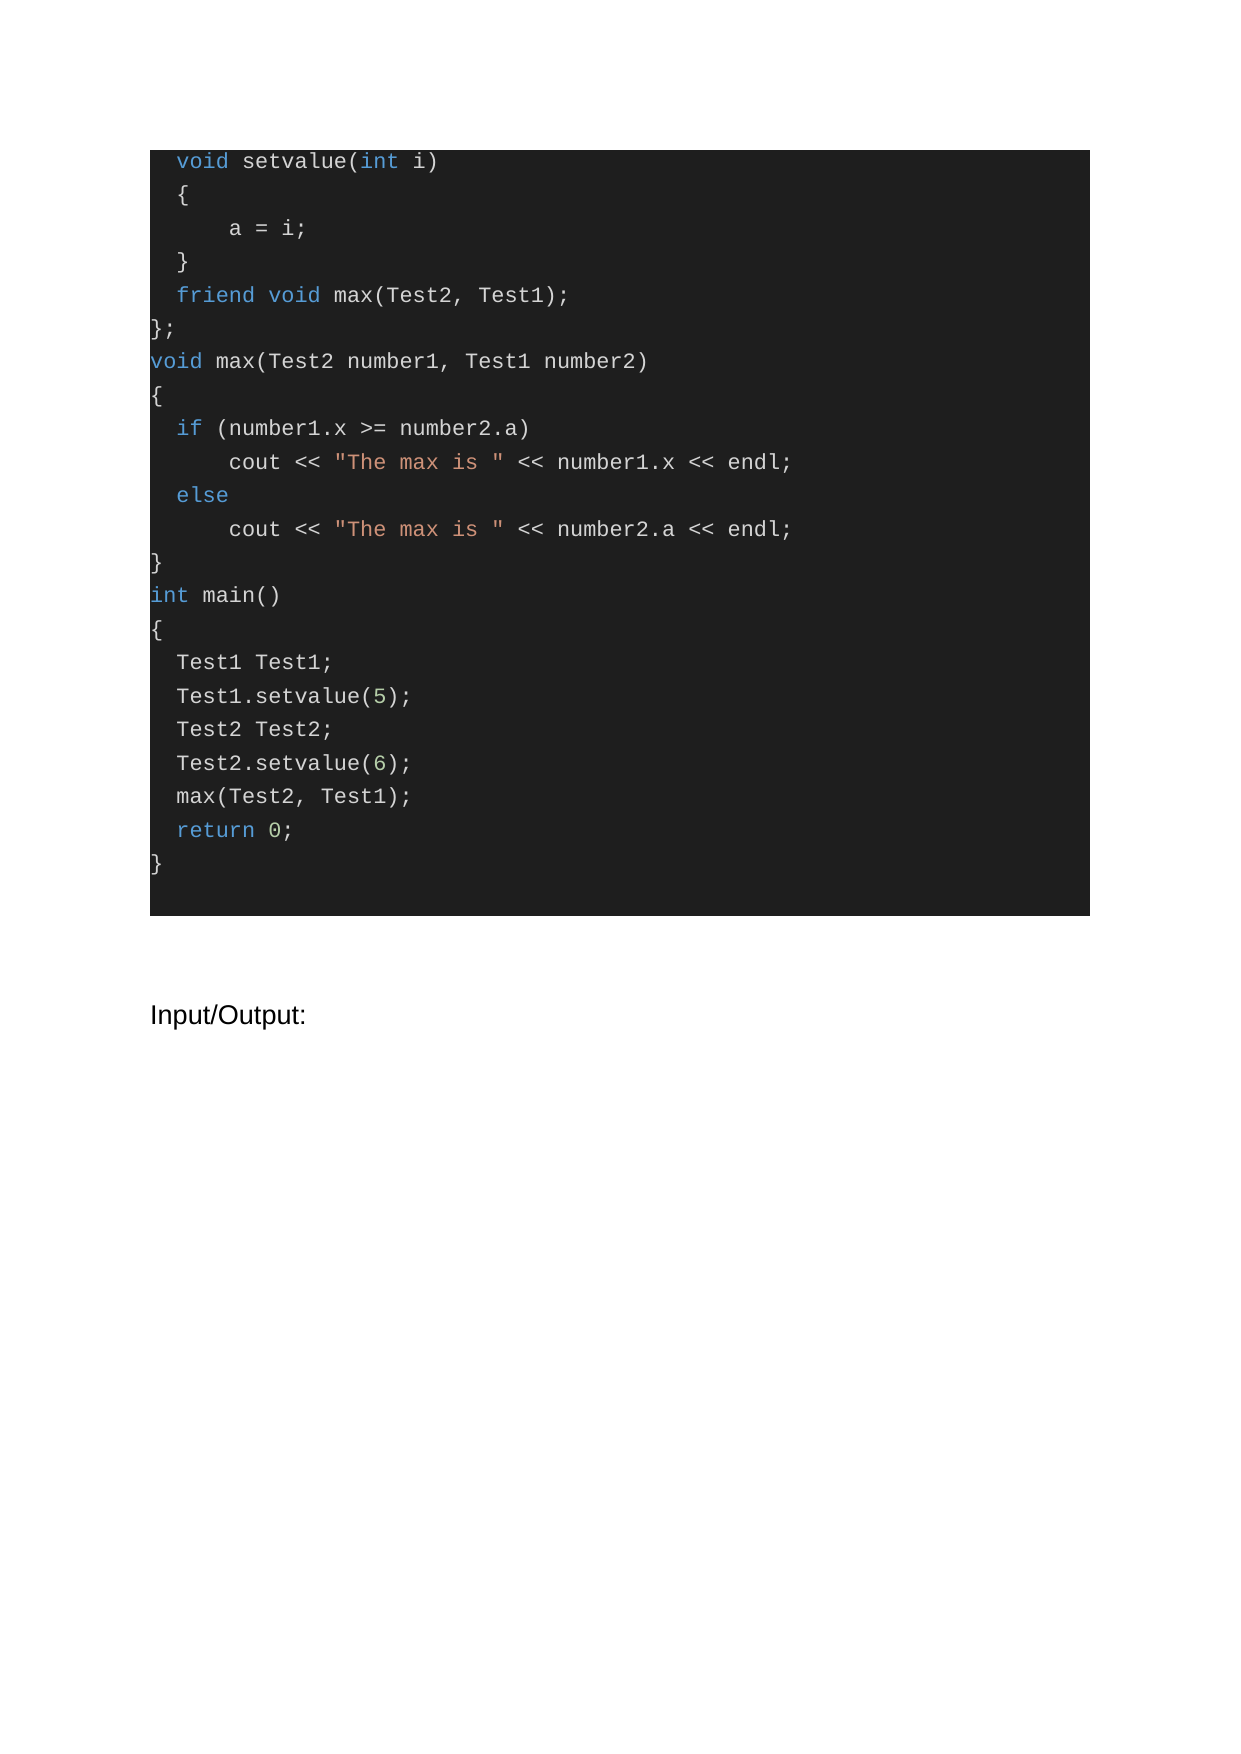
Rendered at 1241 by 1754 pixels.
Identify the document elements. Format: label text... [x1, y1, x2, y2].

text Test2 Test2; [150, 718, 1090, 743]
text int main() [150, 585, 1090, 609]
text } [150, 250, 1090, 275]
text { [150, 618, 1090, 643]
text Test2.setvalue(6); [150, 752, 1090, 777]
text void max(Test2 number1, Test1 number2) [150, 351, 1090, 375]
text return 0; [150, 819, 1090, 843]
text void setvalue(int i) [150, 150, 1090, 175]
text max(Test2, Test1); [150, 785, 1090, 810]
text }; [150, 317, 1090, 342]
text a = i; [150, 217, 1090, 242]
text Test1.setvalue(5); [150, 685, 1090, 710]
text { [150, 183, 1090, 208]
text { [150, 384, 1090, 409]
text friend void max(Test2, Test1); [150, 284, 1090, 308]
text cout << "The max is " << number2.a << endl; [150, 518, 1090, 543]
text cout << "The max is " << number1.x << endl; [150, 451, 1090, 476]
text if (number1.x >= number2.a) [150, 417, 1090, 442]
text Input/Output: [150, 999, 1090, 1030]
text Test1 Test1; [150, 652, 1090, 676]
text } [150, 852, 1090, 877]
text } [150, 551, 1090, 576]
text else [150, 484, 1090, 509]
